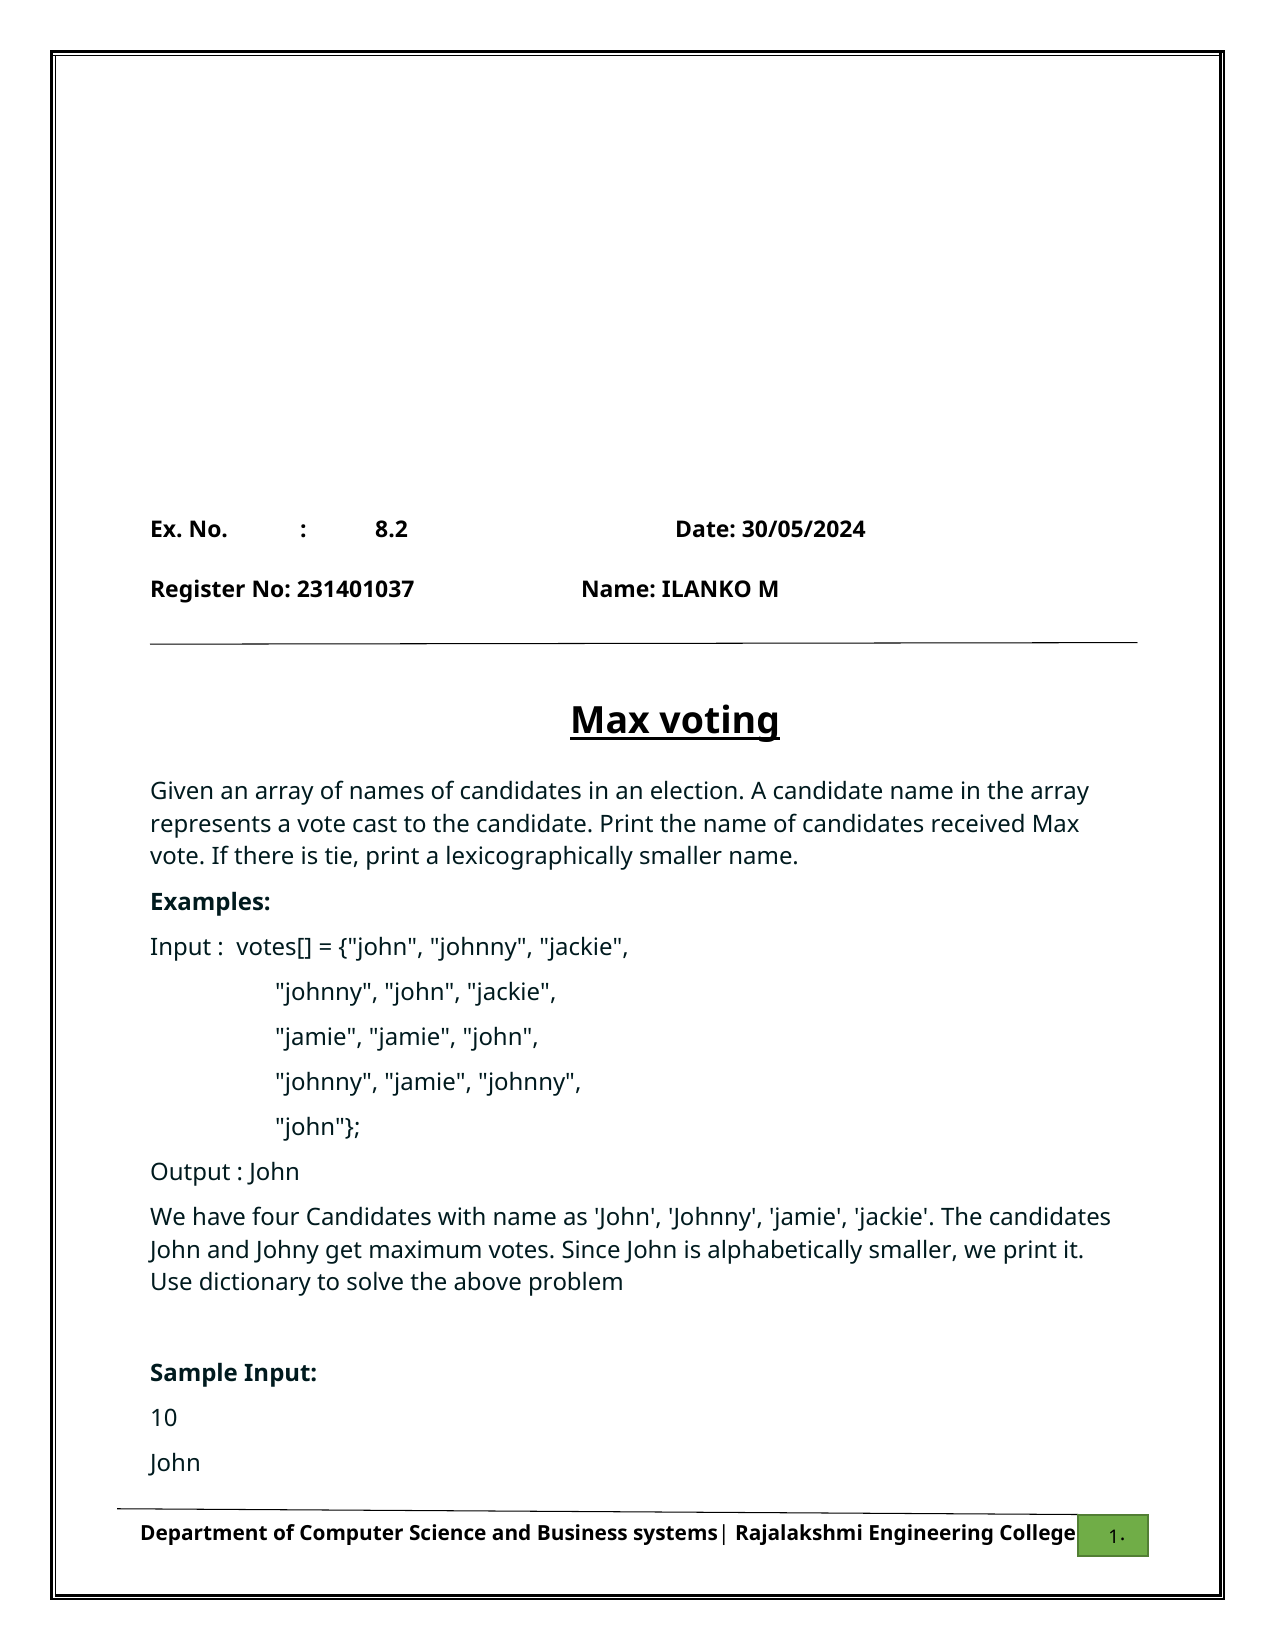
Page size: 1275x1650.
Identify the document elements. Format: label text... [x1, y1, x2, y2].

text "johnny", "john", "jackie", [150, 974, 1125, 1007]
text "john"}; [150, 1110, 1125, 1142]
list Max voting [225, 694, 1125, 745]
text Output : John [150, 1155, 1125, 1187]
text We have four Candidates with name as 'John', 'Johnny', 'jamie', 'jackie'. The candidates John and Johny get maximum votes. Since John is alphabetically smaller, we print it. Use dictionary to solve the above problem [150, 1200, 1125, 1298]
text John [150, 1446, 1125, 1478]
text 10 [150, 1401, 1125, 1433]
text Input : votes[] = {"john", "johnny", "jackie", [150, 929, 1125, 962]
text Sample Input: [150, 1355, 1125, 1388]
text Ex. No. : 8.2 Date: 30/05/2024 [150, 512, 1125, 544]
text Examples: [150, 884, 1125, 917]
text Register No: 231401037 Name: ILANKO M [150, 573, 1125, 604]
text Given an array of names of candidates in an election. A candidate name in the array represents a vote cast to the candidate. Print the name of candidates received Max vote. If there is tie, print a lexicographically smaller name. [150, 774, 1125, 872]
text "jamie", "jamie", "john", [150, 1019, 1125, 1052]
text "johnny", "jamie", "johnny", [150, 1065, 1125, 1097]
